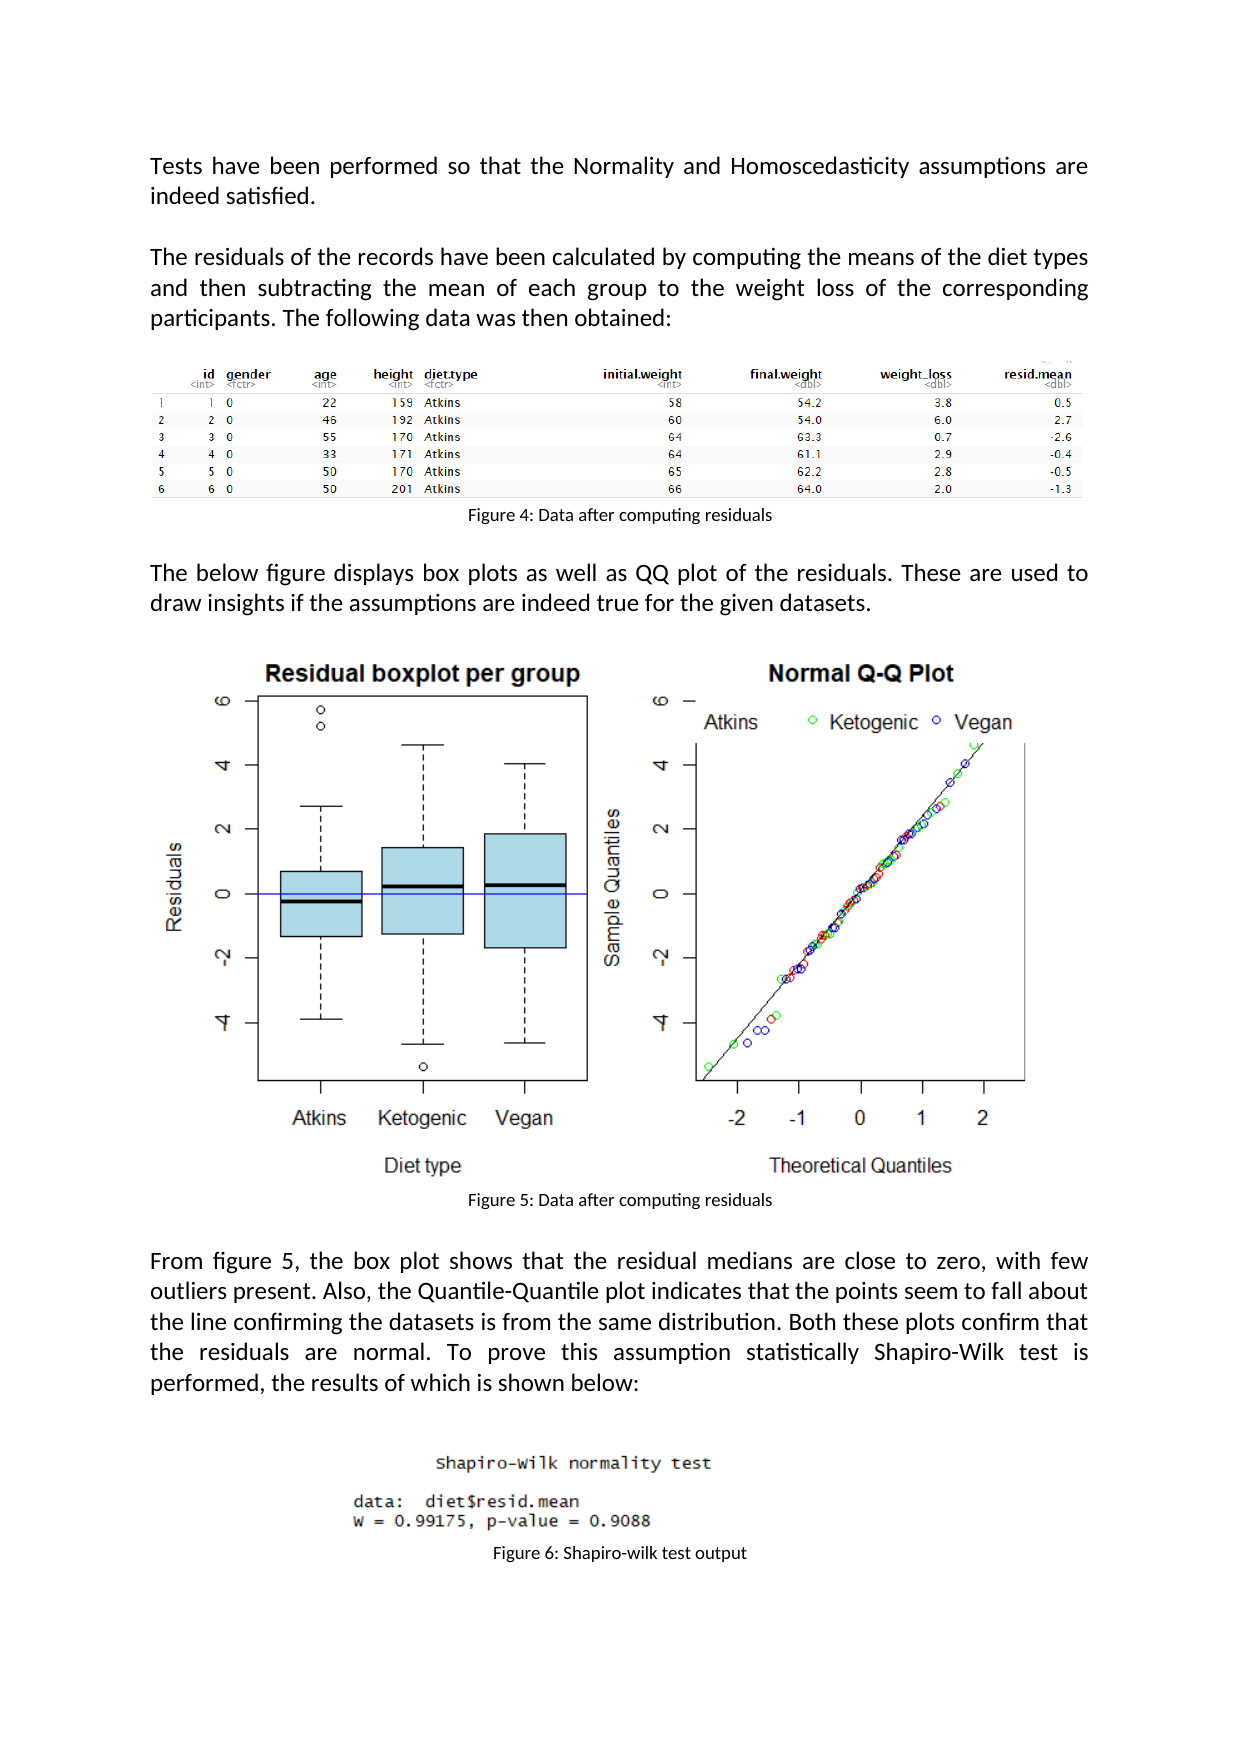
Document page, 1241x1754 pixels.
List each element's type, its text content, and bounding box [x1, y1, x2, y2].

text Figure 5: Data after computing residuals [150, 1188, 1090, 1211]
text The residuals of the records have been calculated by computing the means of the diet types and then subtracting the mean of each group to the weight loss of the corresponding participants. The following data was then obtained: [150, 242, 1090, 333]
text From figure 5, the box plot shows that the residual medians are close to zero, with few outliers present. Also, the Quantile-Quantile plot indicates that the points seem to fall about the line confirming the datasets is from the same distribution. Both these plots confirm that the residuals are normal. To prove this assumption statistically Shapiro-Wilk test is performed, the results of which is shown below: [150, 1245, 1090, 1397]
picture [150, 648, 1025, 1189]
picture [150, 361, 1083, 504]
text The below figure displays box plots as well as QQ plot of the residuals. These are used to draw insights if the assumptions are indeed true for the given datasets. [150, 557, 1090, 618]
text Figure 6: Shapiro-wilk test output [150, 1541, 1090, 1564]
text Figure 4: Data after computing residuals [150, 503, 1090, 526]
text Tests have been performed so that the Normality and Homoscedasticity assumptions are indeed satisfied. [150, 150, 1090, 211]
picture [346, 1426, 849, 1541]
